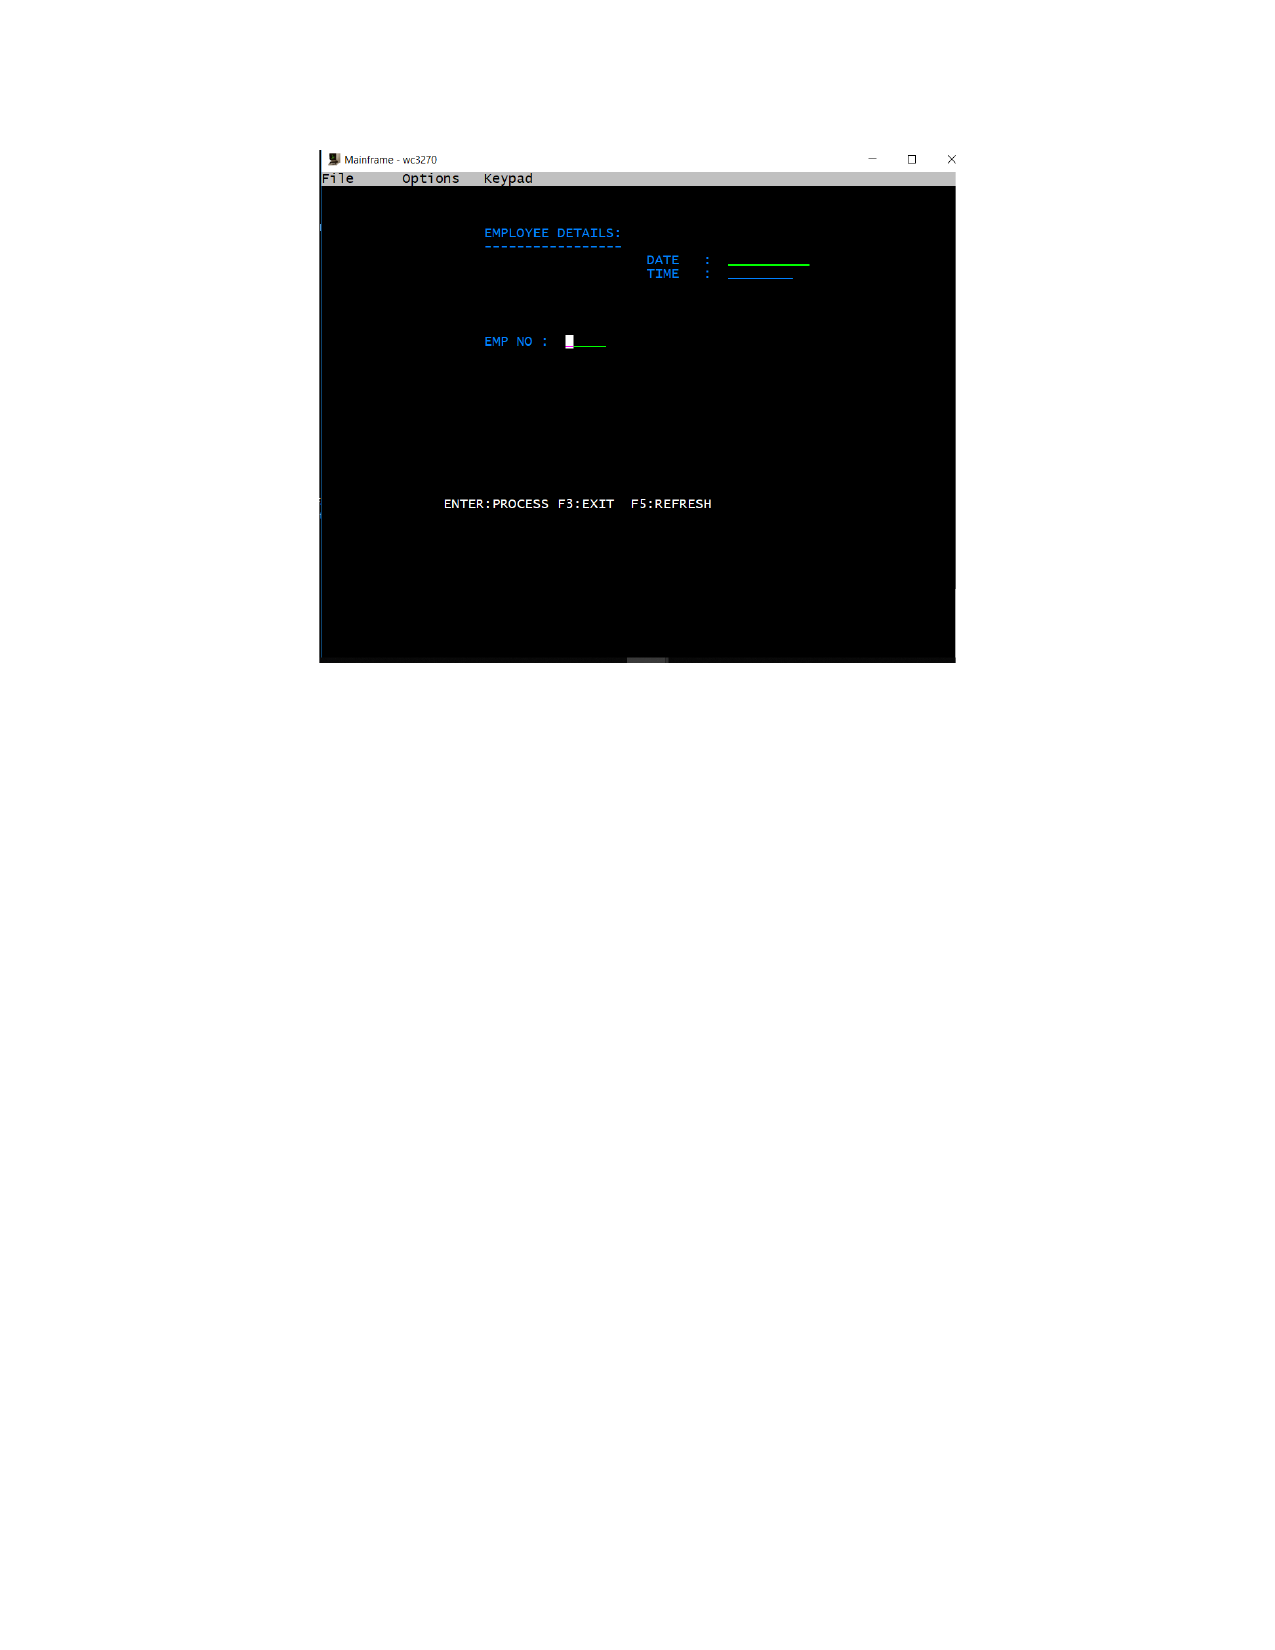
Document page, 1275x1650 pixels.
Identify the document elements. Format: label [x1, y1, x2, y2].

picture [319, 150, 956, 663]
